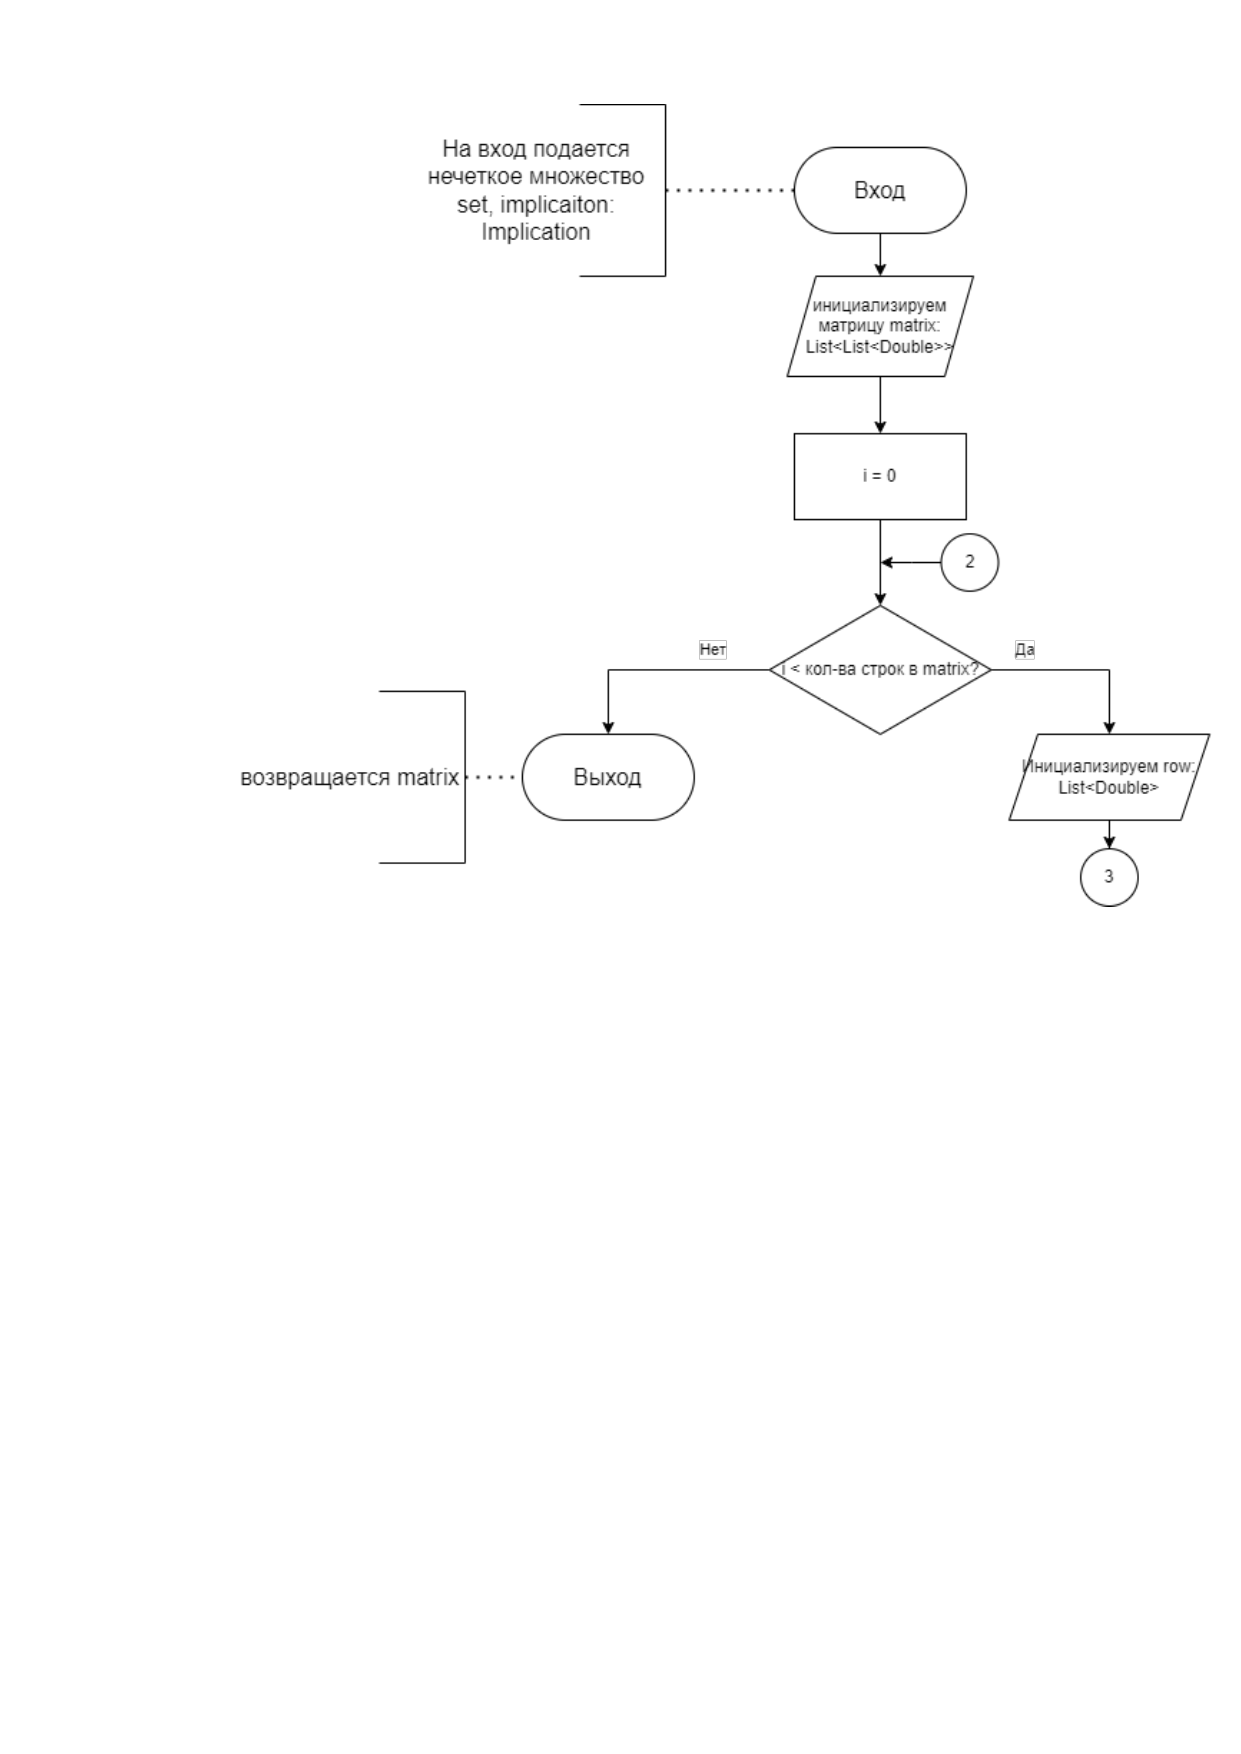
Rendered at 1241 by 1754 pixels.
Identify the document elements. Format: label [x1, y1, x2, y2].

picture [237, 104, 1212, 907]
